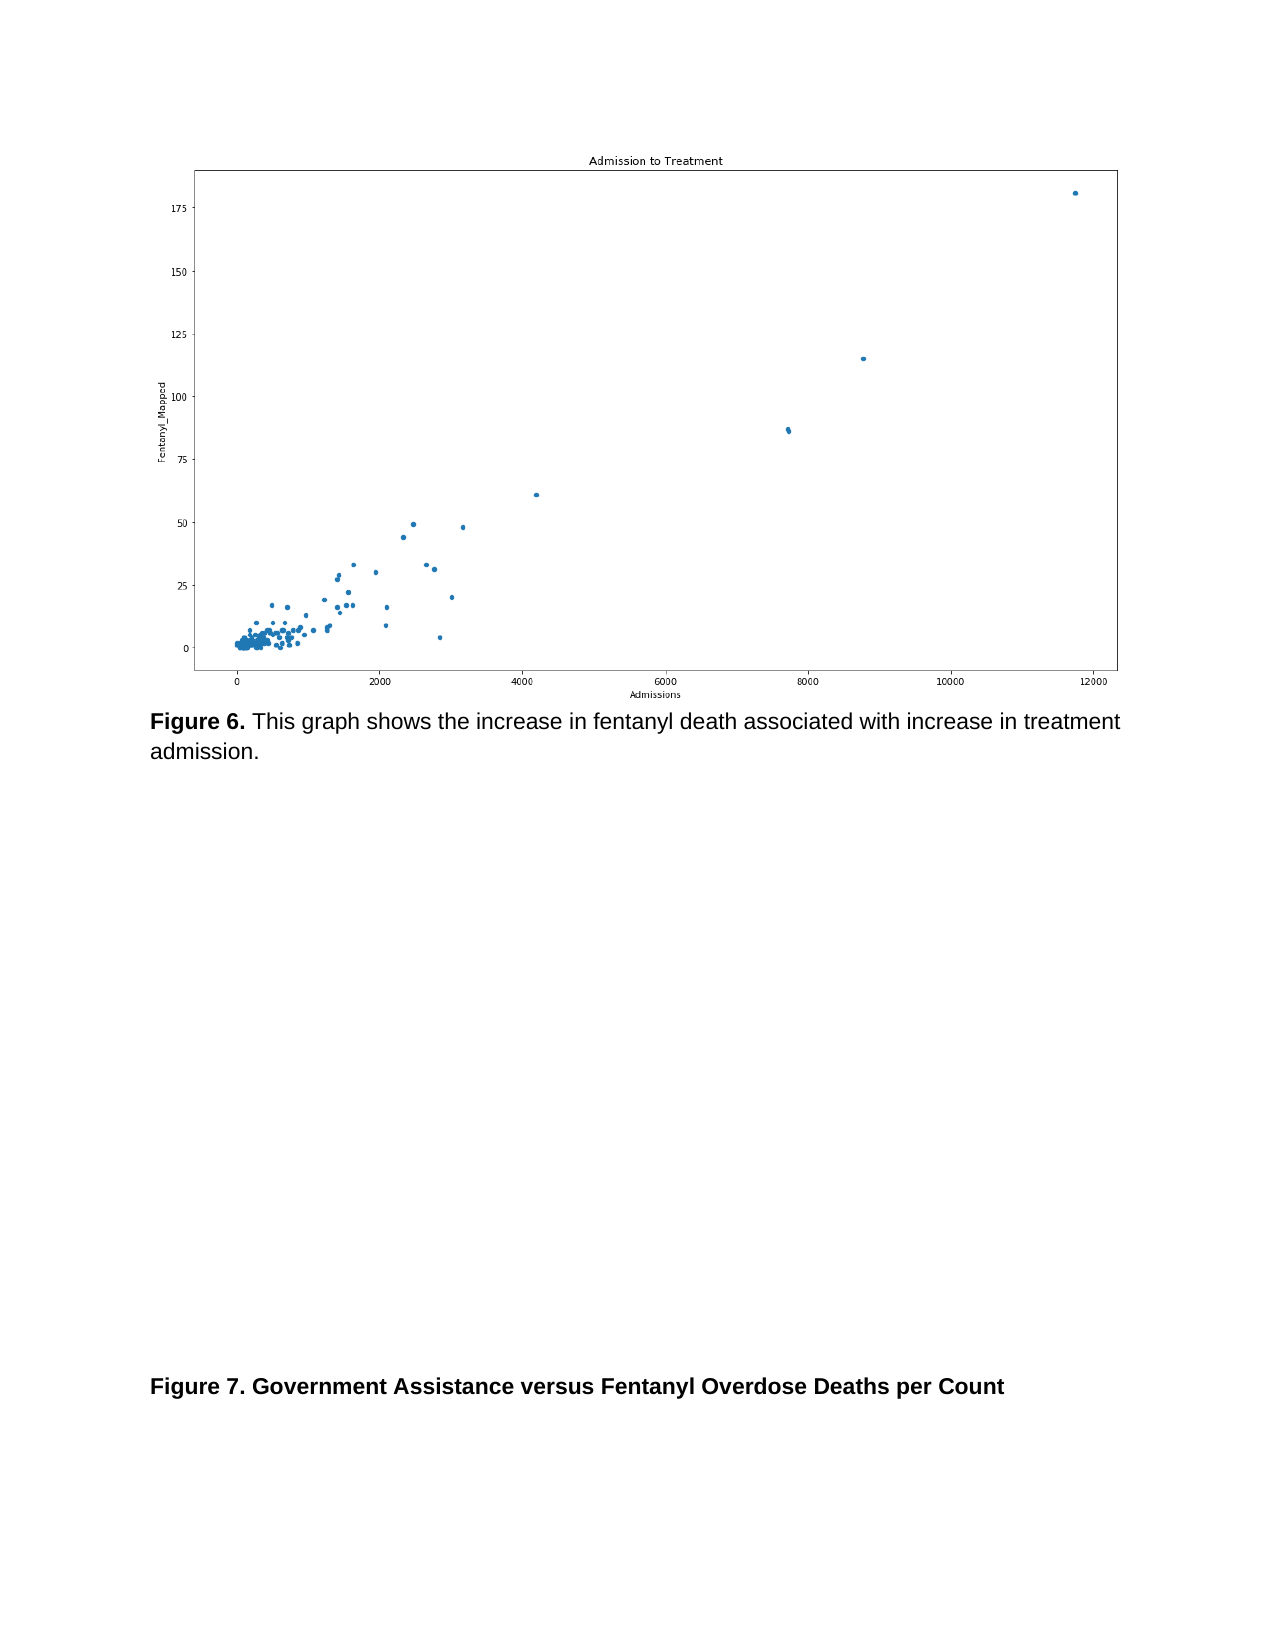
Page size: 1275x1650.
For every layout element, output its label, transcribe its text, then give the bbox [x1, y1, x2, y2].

picture [150, 150, 1125, 705]
text Figure 6. This graph shows the increase in fentanyl death associated with increase in treatment admission. [150, 708, 1125, 764]
text Figure 7. Government Assistance versus Fentanyl Overdose Deaths per Count [150, 1373, 1125, 1399]
